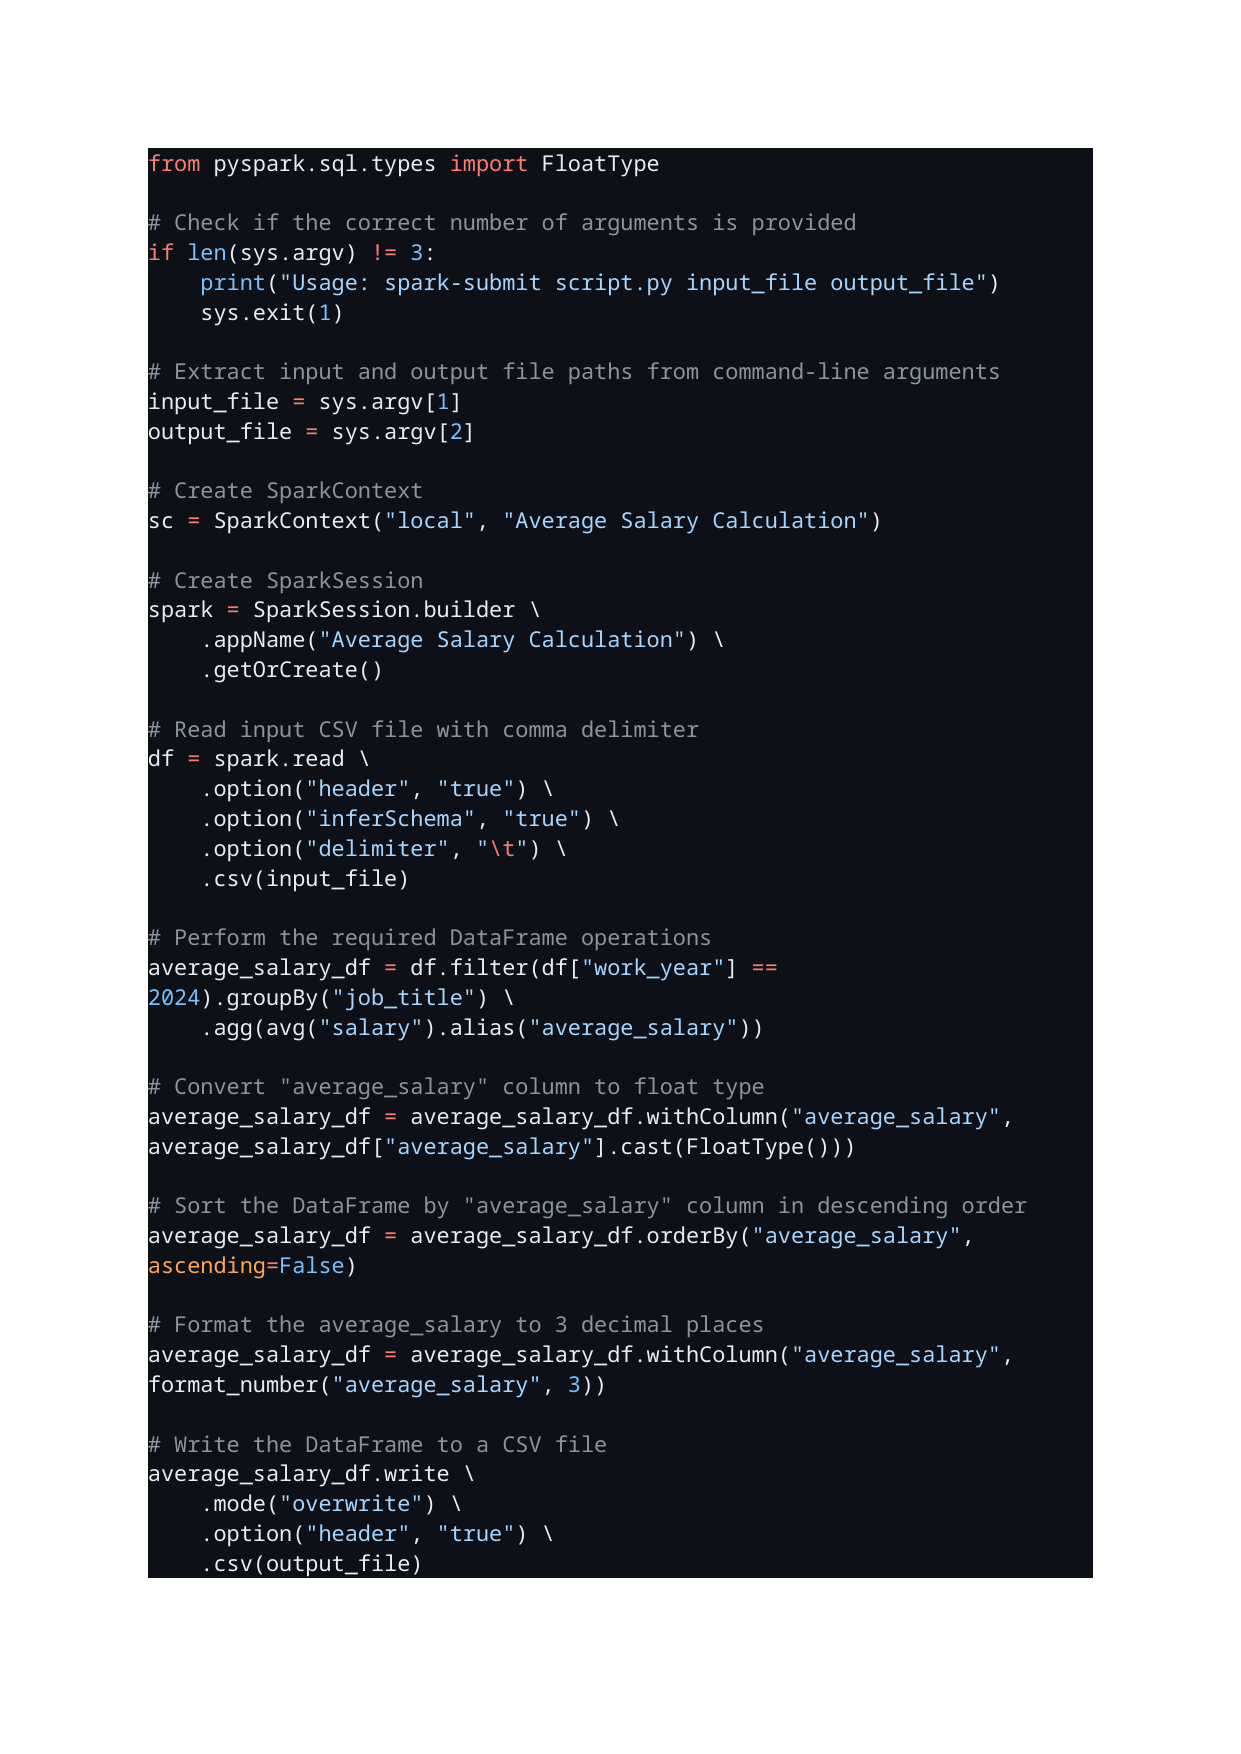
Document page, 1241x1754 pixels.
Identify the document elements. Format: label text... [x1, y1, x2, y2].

text if len(sys.argv) != 3: [148, 237, 1093, 267]
text # Create SparkSession [148, 565, 1093, 594]
text from pyspark.sql.types import FloatType [148, 148, 1093, 177]
text average_salary_df = df.filter(df["work_year"] == 2024).groupBy("job_title") \ [148, 952, 1093, 1012]
text average_salary_df = average_salary_df.withColumn("average_salary", average_salary_df["average_salary"].cast(FloatType())) [148, 1101, 1093, 1161]
text .option("header", "true") \ [148, 1518, 1093, 1548]
text spark = SparkSession.builder \ [148, 594, 1093, 624]
text sys.exit(1) [148, 297, 1093, 326]
text .csv(output_file) [148, 1548, 1093, 1578]
text average_salary_df = average_salary_df.withColumn("average_salary", format_number("average_salary", 3)) [148, 1339, 1093, 1399]
text .getOrCreate() [148, 654, 1093, 684]
text average_salary_df = average_salary_df.orderBy("average_salary", ascending=False) [148, 1220, 1093, 1280]
text output_file = sys.argv[2] [148, 416, 1093, 446]
text # Format the average_salary to 3 decimal places [148, 1309, 1093, 1339]
text .option("delimiter", "\t") \ [148, 833, 1093, 863]
text .mode("overwrite") \ [148, 1488, 1093, 1518]
text .option("inferSchema", "true") \ [148, 803, 1093, 833]
text average_salary_df.write \ [148, 1458, 1093, 1488]
text # Check if the correct number of arguments is provided [148, 207, 1093, 237]
text # Read input CSV file with comma delimiter [148, 714, 1093, 743]
text .appName("Average Salary Calculation") \ [148, 624, 1093, 654]
text .csv(input_file) [148, 863, 1093, 892]
text # Create SparkContext [148, 475, 1093, 505]
text .agg(avg("salary").alias("average_salary")) [148, 1012, 1093, 1041]
text # Perform the required DataFrame operations [148, 922, 1093, 952]
text input_file = sys.argv[1] [148, 386, 1093, 416]
text # Sort the DataFrame by "average_salary" column in descending order [148, 1190, 1093, 1220]
text print("Usage: spark-submit script.py input_file output_file") [148, 267, 1093, 297]
text # Write the DataFrame to a CSV file [148, 1429, 1093, 1458]
text sc = SparkContext("local", "Average Salary Calculation") [148, 505, 1093, 535]
text df = spark.read \ [148, 743, 1093, 773]
text .option("header", "true") \ [148, 773, 1093, 803]
text # Convert "average_salary" column to float type [148, 1071, 1093, 1101]
text # Extract input and output file paths from command-line arguments [148, 356, 1093, 386]
